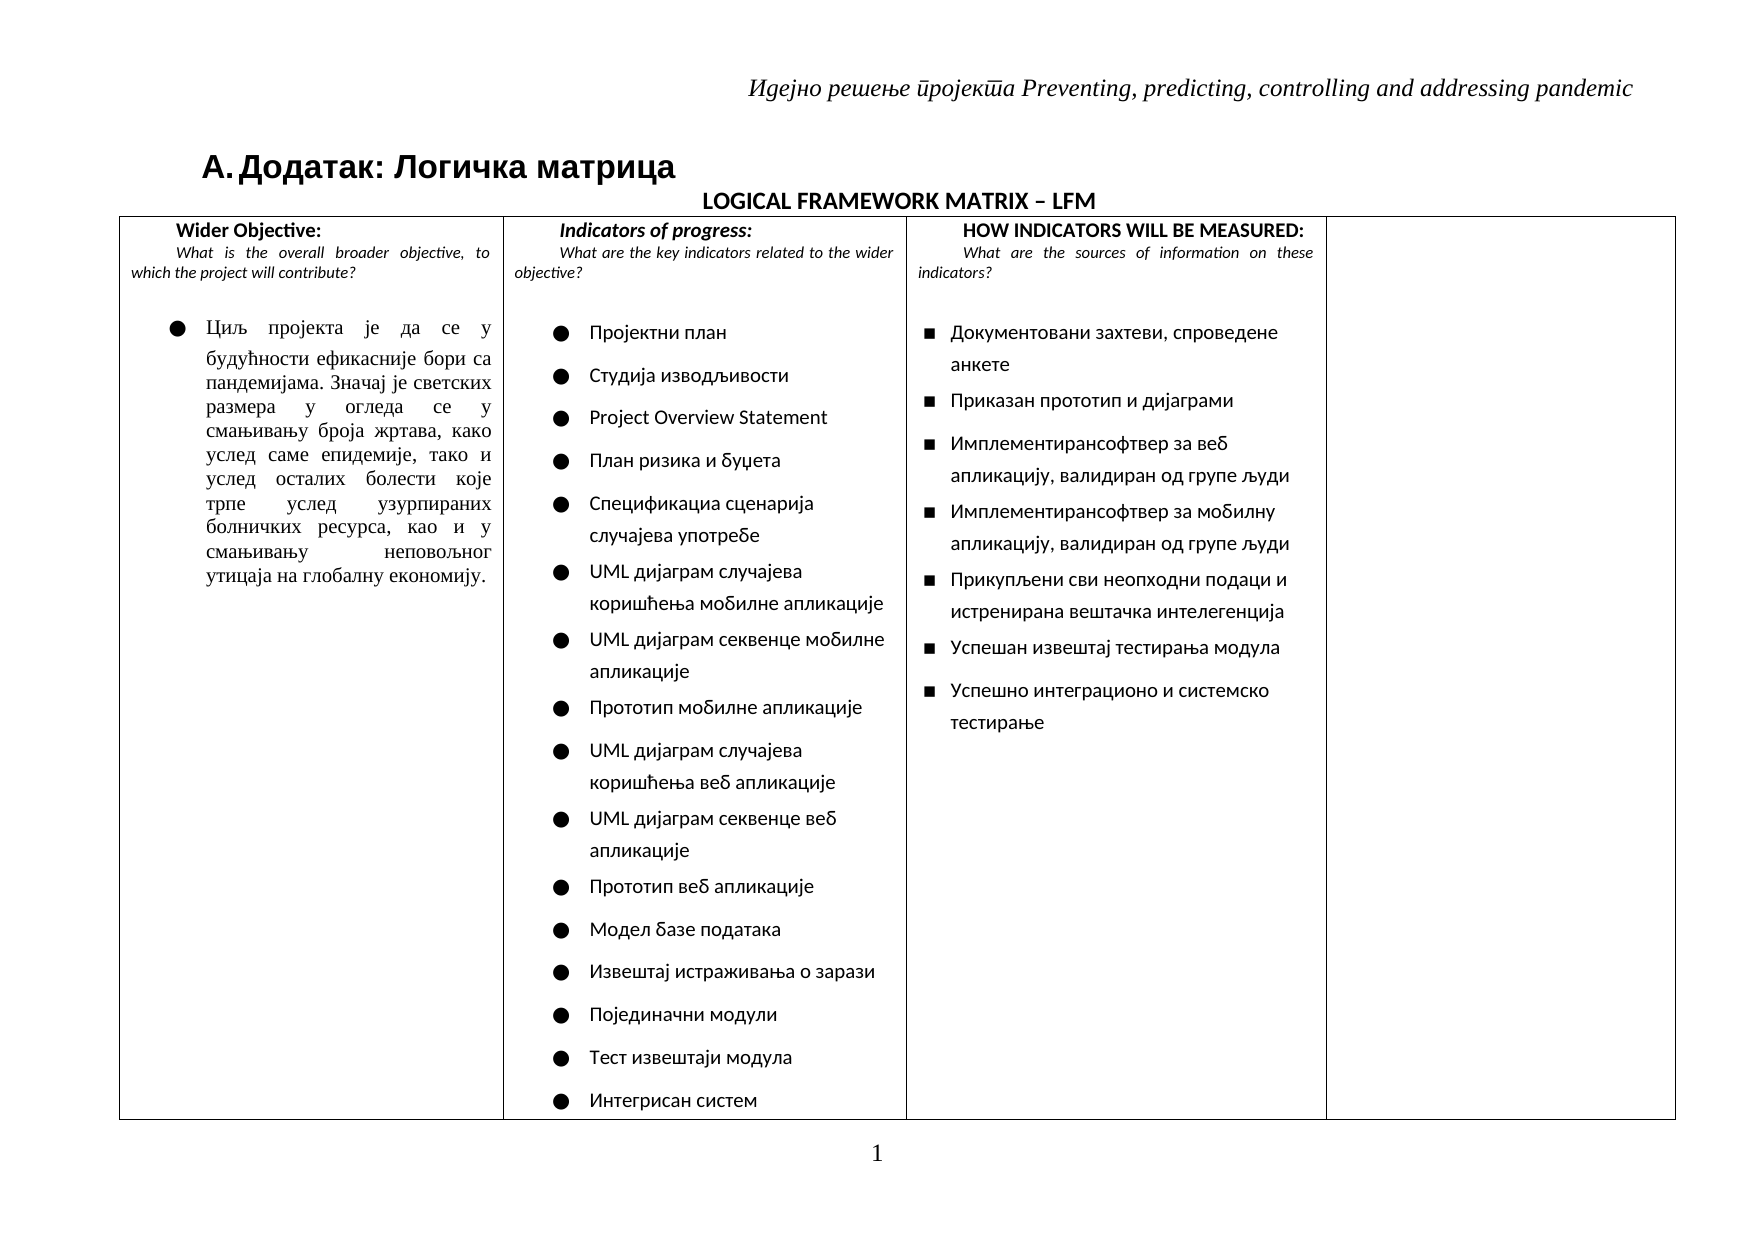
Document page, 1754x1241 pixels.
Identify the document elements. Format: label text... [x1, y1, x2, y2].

text LOGICAL FRAMEWORK MATRIX – LFM [118, 185, 1635, 216]
list Додатак: Логичка матрица [201, 147, 1635, 185]
table_header [1327, 217, 1675, 1119]
